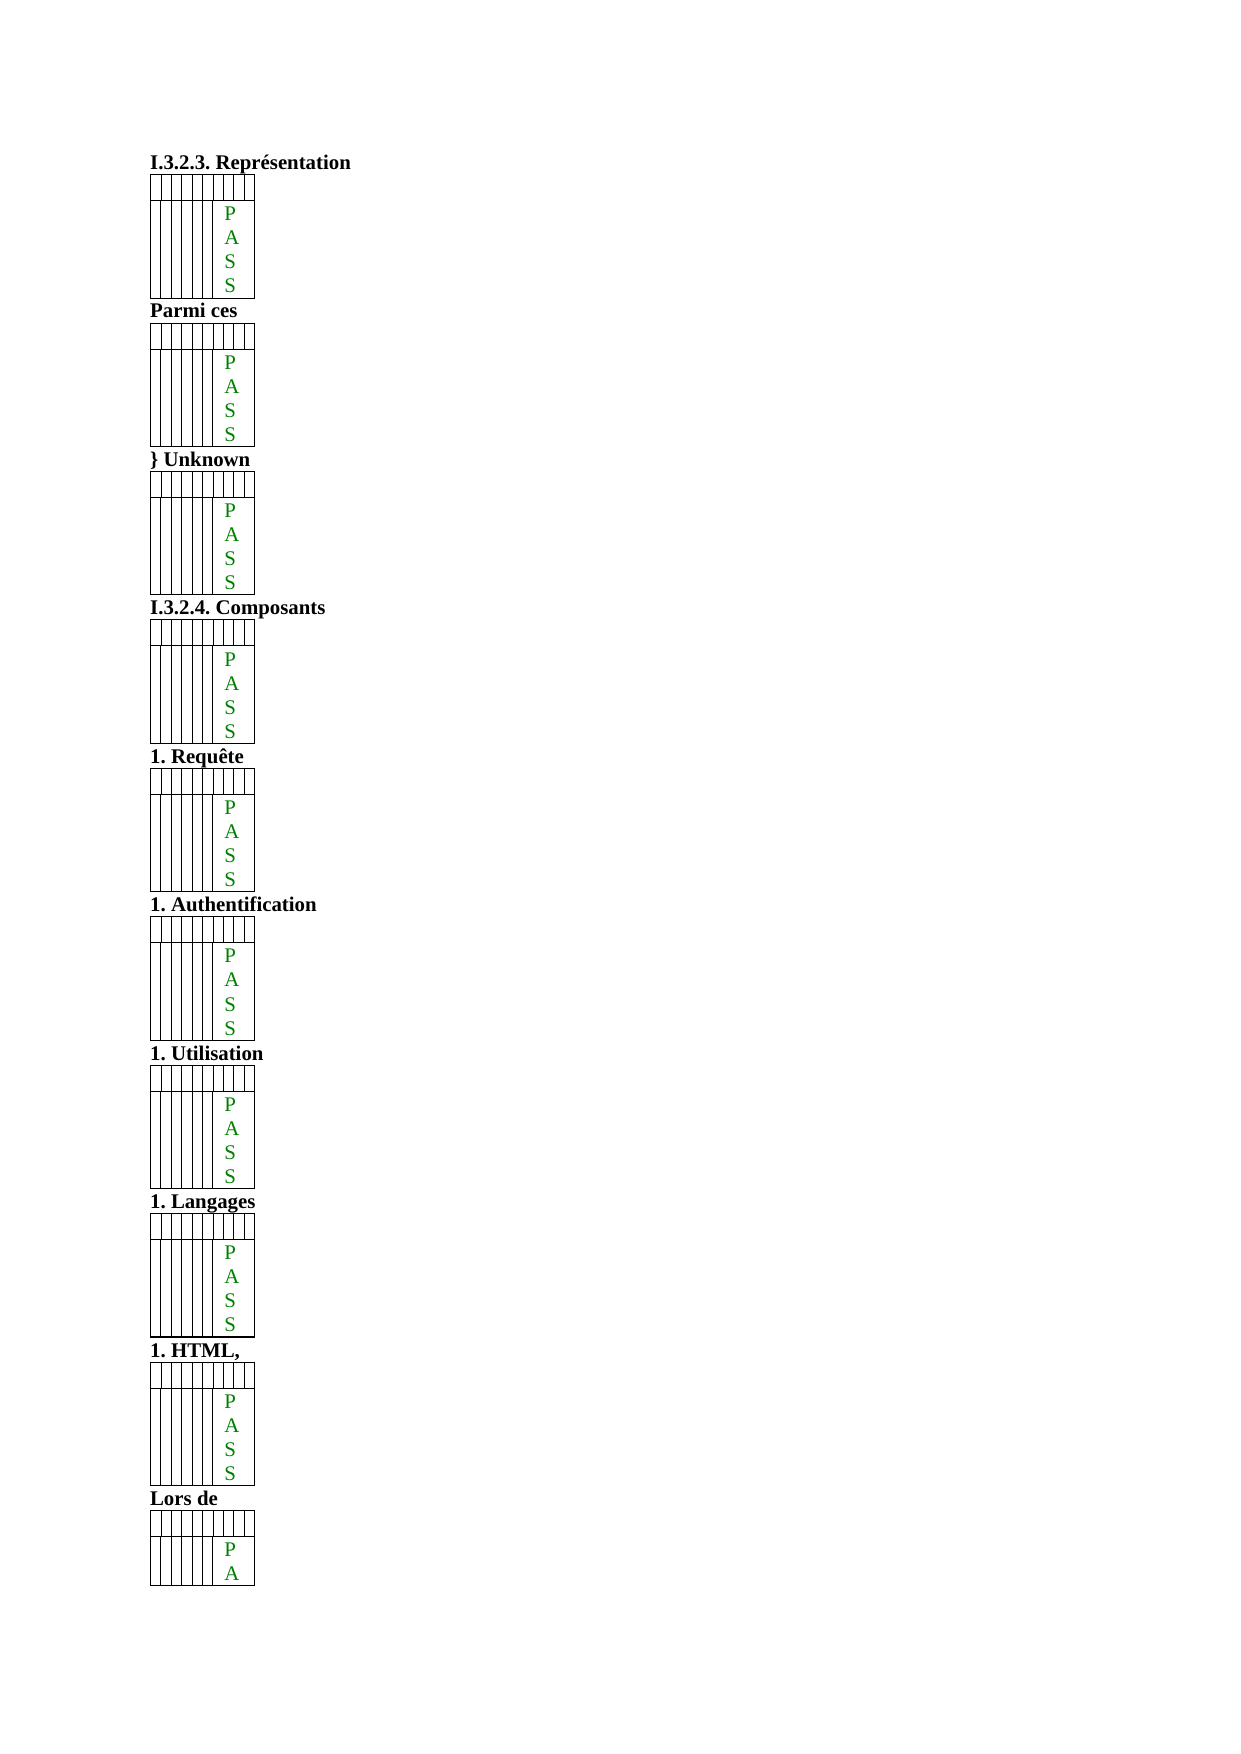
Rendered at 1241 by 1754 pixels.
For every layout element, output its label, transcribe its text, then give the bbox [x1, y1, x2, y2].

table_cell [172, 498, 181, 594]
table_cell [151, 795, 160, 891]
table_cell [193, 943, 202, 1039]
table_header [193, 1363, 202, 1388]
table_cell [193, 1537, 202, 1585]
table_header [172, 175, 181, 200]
text I.3.2.4. Composants [150, 595, 1090, 619]
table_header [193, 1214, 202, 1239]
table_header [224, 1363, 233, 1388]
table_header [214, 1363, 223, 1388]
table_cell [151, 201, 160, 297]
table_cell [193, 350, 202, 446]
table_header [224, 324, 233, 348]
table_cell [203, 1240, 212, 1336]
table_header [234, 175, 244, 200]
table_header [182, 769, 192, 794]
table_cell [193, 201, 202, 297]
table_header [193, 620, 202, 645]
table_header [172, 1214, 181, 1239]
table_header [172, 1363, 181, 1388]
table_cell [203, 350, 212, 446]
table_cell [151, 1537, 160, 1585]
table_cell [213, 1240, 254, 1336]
text 1. Utilisation [150, 1041, 1090, 1065]
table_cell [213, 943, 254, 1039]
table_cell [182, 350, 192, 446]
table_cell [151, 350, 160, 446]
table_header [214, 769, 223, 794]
text 1. Authentification [150, 892, 1090, 916]
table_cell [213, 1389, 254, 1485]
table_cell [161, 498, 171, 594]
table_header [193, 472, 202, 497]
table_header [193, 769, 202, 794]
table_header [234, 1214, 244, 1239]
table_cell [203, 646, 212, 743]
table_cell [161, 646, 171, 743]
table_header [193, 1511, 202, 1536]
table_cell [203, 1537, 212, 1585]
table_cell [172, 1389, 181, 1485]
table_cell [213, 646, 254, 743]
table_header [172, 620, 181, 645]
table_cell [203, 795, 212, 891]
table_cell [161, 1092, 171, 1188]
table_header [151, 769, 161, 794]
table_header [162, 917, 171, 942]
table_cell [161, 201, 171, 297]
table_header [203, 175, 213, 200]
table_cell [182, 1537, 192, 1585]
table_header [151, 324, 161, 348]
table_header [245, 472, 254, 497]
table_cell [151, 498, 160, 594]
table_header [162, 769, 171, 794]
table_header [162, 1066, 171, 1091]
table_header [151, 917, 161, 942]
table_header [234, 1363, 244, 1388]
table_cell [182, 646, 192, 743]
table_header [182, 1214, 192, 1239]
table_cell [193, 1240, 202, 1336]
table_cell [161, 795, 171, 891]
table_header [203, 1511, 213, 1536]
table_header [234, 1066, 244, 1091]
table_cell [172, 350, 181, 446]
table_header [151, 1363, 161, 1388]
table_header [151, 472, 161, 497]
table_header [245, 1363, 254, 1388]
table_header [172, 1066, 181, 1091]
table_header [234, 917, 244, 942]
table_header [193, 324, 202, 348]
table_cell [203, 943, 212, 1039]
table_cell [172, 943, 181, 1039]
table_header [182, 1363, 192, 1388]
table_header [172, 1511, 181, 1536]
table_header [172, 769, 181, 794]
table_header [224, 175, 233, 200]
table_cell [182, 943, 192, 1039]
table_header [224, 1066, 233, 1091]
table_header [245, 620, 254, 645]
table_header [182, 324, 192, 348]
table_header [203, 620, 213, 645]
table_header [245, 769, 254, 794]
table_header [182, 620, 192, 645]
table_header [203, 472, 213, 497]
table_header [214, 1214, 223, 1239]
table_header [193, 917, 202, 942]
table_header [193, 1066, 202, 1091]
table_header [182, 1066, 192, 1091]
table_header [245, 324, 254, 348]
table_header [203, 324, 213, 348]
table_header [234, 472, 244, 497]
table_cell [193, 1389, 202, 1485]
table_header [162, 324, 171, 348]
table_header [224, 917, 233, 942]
text I.3.2.3. Représentation [150, 150, 1090, 174]
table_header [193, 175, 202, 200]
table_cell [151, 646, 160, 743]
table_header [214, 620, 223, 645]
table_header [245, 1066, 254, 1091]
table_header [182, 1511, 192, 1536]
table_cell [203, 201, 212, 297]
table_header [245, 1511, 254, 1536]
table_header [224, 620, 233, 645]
text Lors de [150, 1486, 1090, 1510]
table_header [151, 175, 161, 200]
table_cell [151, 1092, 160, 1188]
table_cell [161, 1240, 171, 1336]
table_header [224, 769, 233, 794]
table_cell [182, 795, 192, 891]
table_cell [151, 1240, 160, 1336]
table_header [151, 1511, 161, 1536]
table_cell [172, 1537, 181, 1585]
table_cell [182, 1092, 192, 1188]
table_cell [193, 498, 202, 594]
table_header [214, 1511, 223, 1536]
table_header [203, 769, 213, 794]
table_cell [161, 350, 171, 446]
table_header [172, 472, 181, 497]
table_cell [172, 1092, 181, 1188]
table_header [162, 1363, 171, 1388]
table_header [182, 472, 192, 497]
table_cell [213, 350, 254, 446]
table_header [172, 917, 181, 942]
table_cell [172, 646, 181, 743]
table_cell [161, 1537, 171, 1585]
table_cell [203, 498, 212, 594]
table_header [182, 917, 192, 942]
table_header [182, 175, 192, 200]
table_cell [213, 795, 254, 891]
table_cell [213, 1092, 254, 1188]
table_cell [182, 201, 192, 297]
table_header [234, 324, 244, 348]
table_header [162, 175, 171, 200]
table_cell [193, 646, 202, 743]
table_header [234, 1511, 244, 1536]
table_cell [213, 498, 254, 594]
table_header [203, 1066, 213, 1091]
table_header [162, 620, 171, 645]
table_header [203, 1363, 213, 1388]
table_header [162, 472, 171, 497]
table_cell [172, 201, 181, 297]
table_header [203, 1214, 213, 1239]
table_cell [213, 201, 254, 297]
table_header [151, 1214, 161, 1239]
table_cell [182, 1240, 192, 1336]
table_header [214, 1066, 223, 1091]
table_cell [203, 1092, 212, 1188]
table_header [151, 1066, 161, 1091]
text 1. Langages [150, 1189, 1090, 1213]
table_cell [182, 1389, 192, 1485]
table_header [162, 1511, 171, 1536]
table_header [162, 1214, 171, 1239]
text 1. HTML, [150, 1337, 1090, 1362]
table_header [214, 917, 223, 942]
text 1. Requête [150, 744, 1090, 768]
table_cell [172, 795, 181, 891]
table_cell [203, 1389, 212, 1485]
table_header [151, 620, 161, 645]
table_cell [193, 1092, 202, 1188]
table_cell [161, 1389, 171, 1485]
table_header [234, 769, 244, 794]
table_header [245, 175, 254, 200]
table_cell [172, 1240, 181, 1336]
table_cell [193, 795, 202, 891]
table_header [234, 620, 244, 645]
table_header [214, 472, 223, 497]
text } Unknown [150, 447, 1090, 471]
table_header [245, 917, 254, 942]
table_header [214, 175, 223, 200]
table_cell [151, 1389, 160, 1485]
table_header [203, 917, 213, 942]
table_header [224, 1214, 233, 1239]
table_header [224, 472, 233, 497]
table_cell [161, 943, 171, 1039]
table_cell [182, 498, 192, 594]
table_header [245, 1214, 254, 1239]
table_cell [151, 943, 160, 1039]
text Parmi ces [150, 298, 1090, 322]
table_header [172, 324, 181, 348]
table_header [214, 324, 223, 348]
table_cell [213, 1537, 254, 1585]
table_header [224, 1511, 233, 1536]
